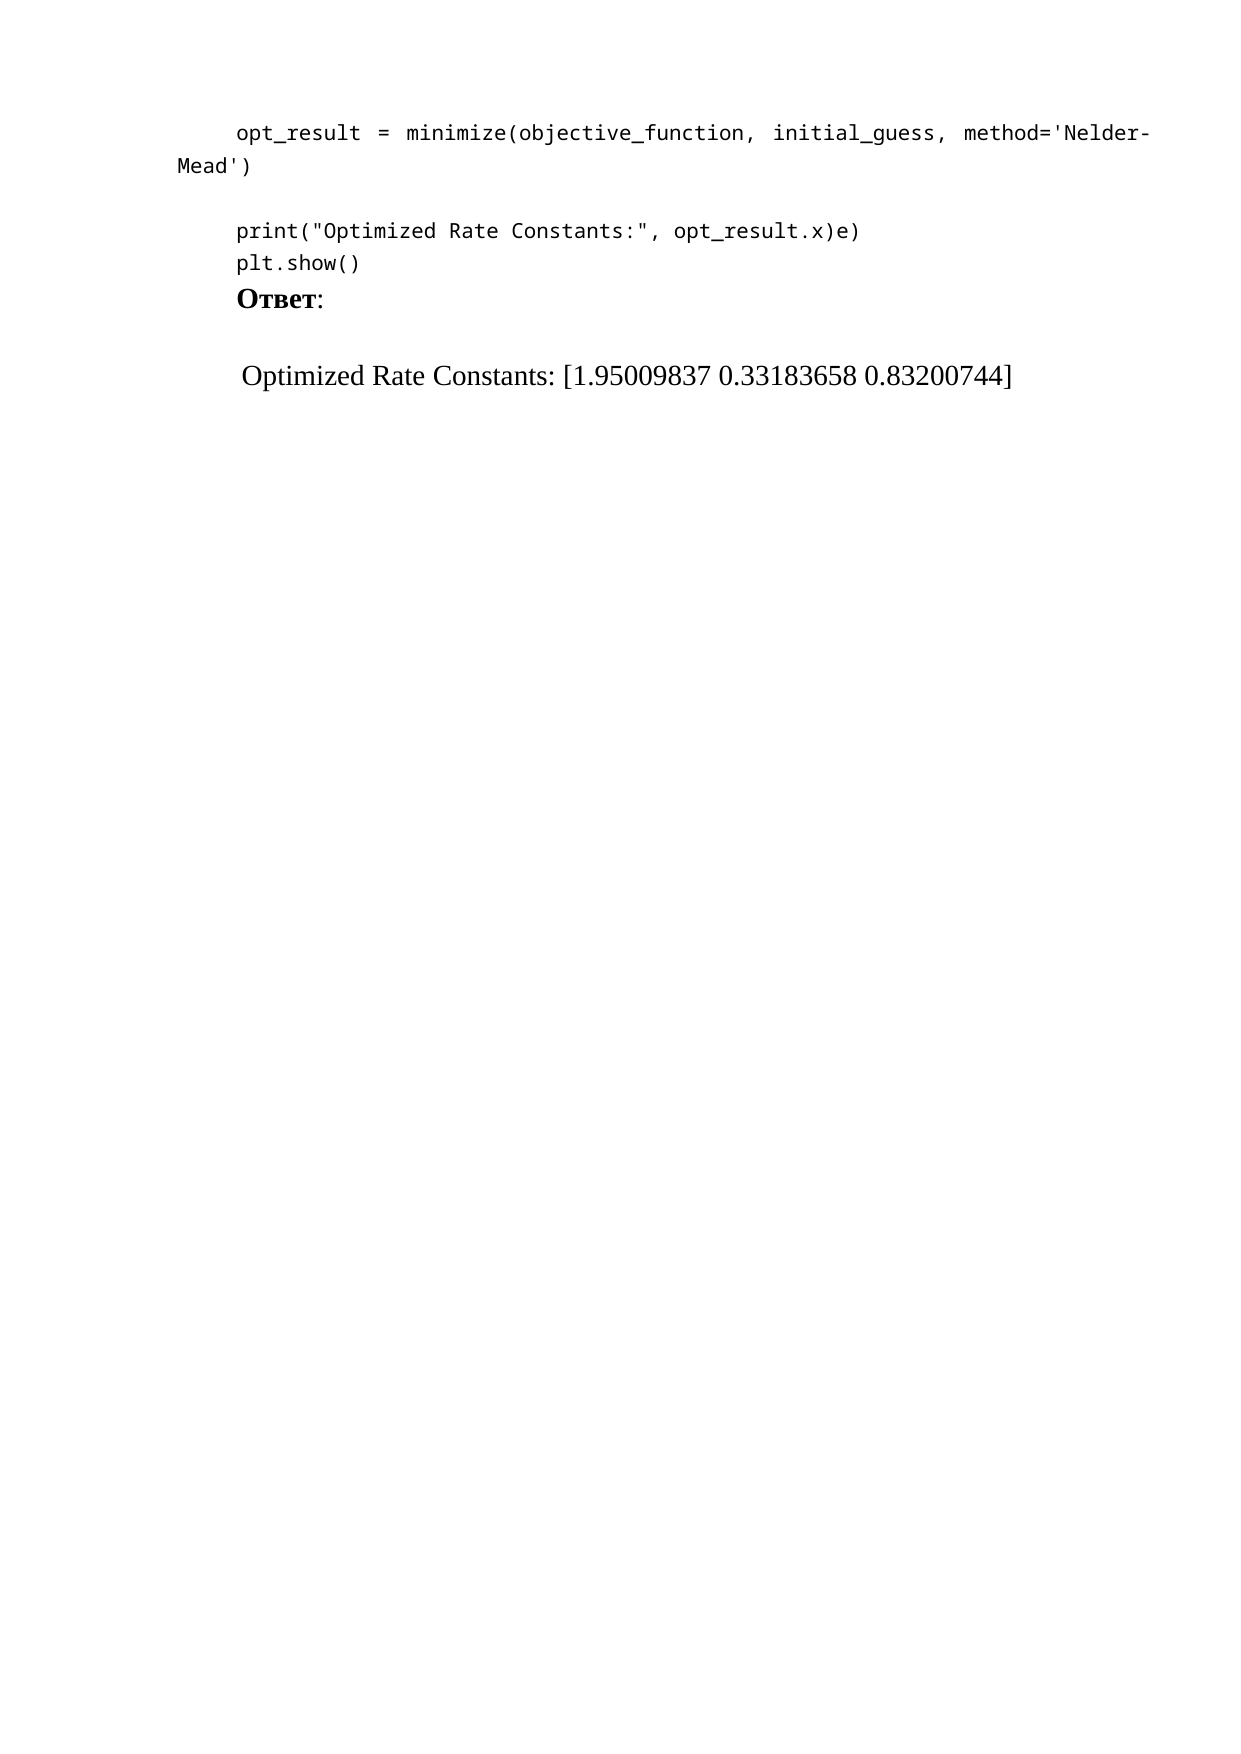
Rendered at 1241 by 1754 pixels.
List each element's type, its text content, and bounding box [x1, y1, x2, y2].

text Optimized Rate Constants: [1.95009837 0.33183658 0.83200744] [177, 358, 1152, 392]
text print("Optimized Rate Constants:", opt_result.x)e) [177, 216, 1152, 244]
text Ответ: [177, 281, 1152, 315]
text opt_result = minimize(objective_function, initial_guess, method='Nelder-Mead') [177, 118, 1152, 179]
text plt.show() [177, 248, 1152, 277]
